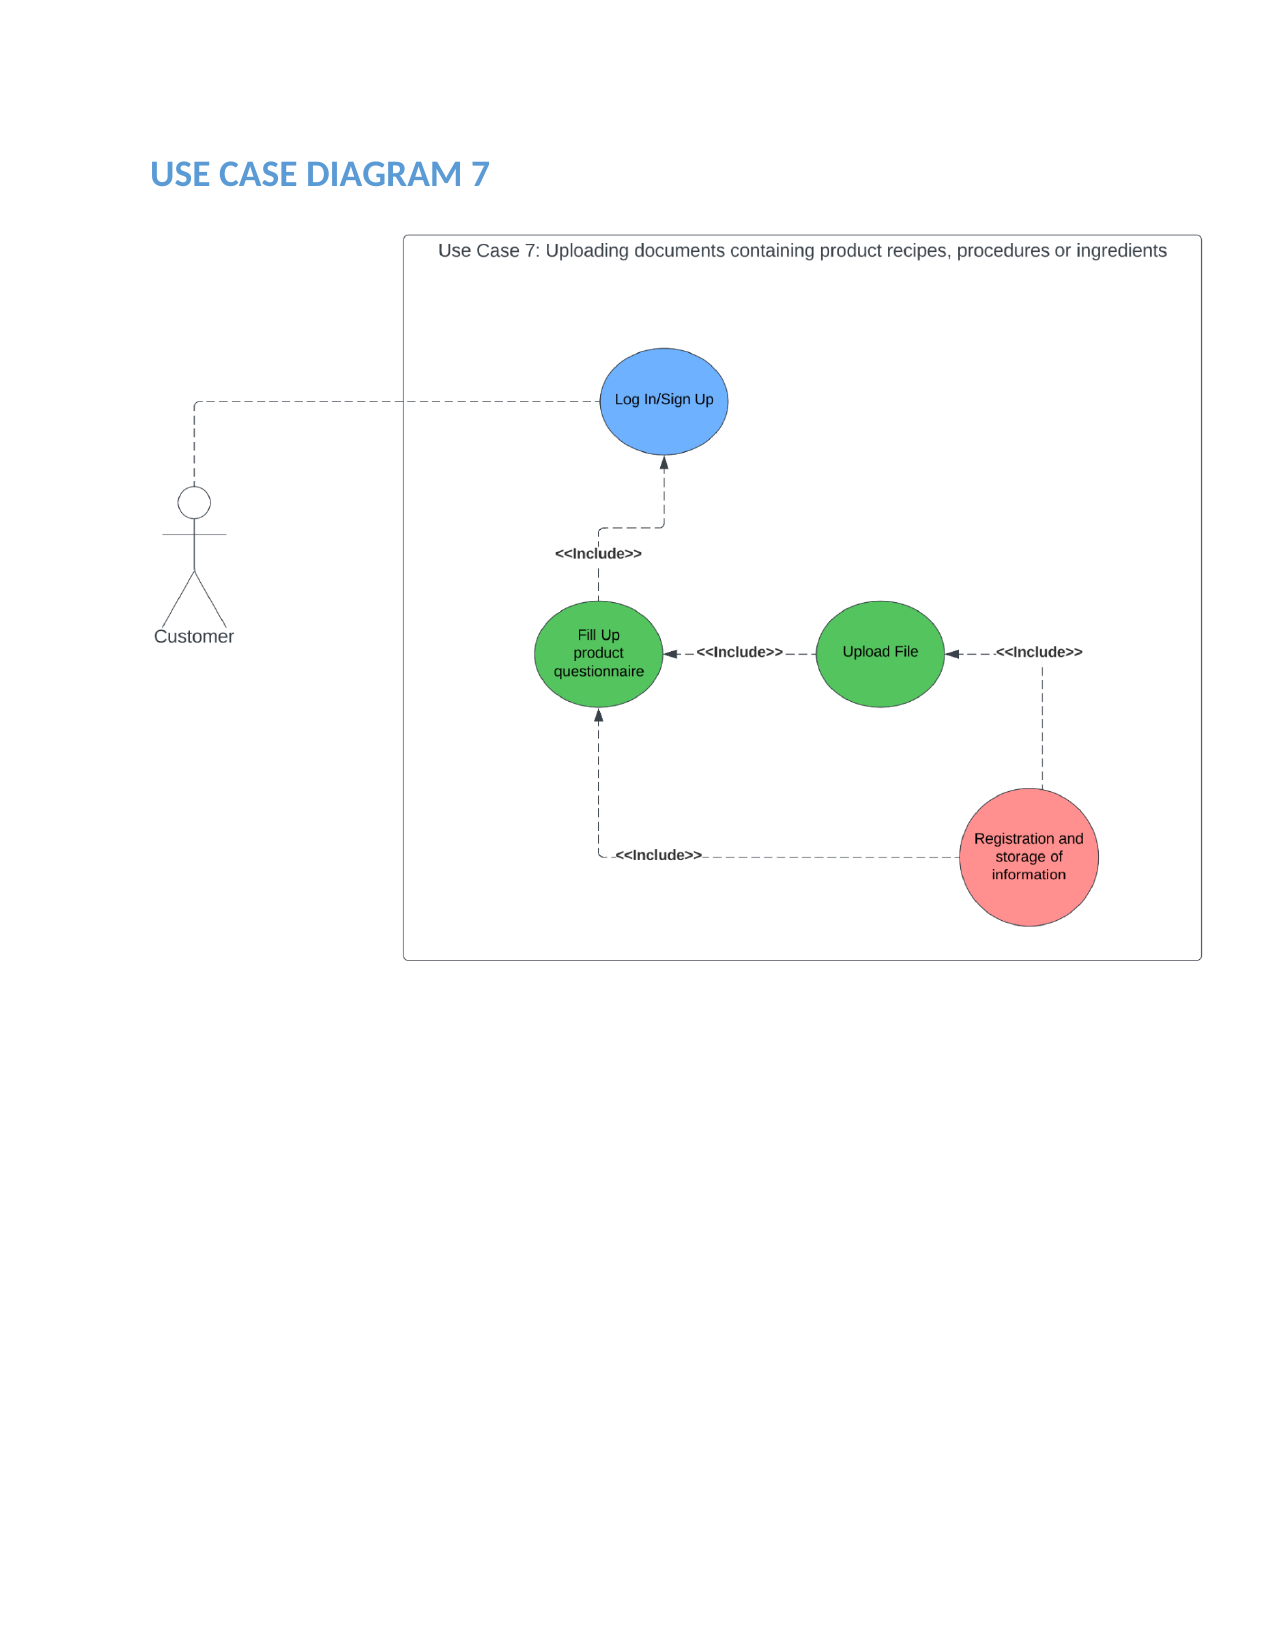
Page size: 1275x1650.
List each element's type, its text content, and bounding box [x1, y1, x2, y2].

picture [150, 223, 1209, 969]
text USE CASE DIAGRAM 7 [150, 150, 1125, 196]
